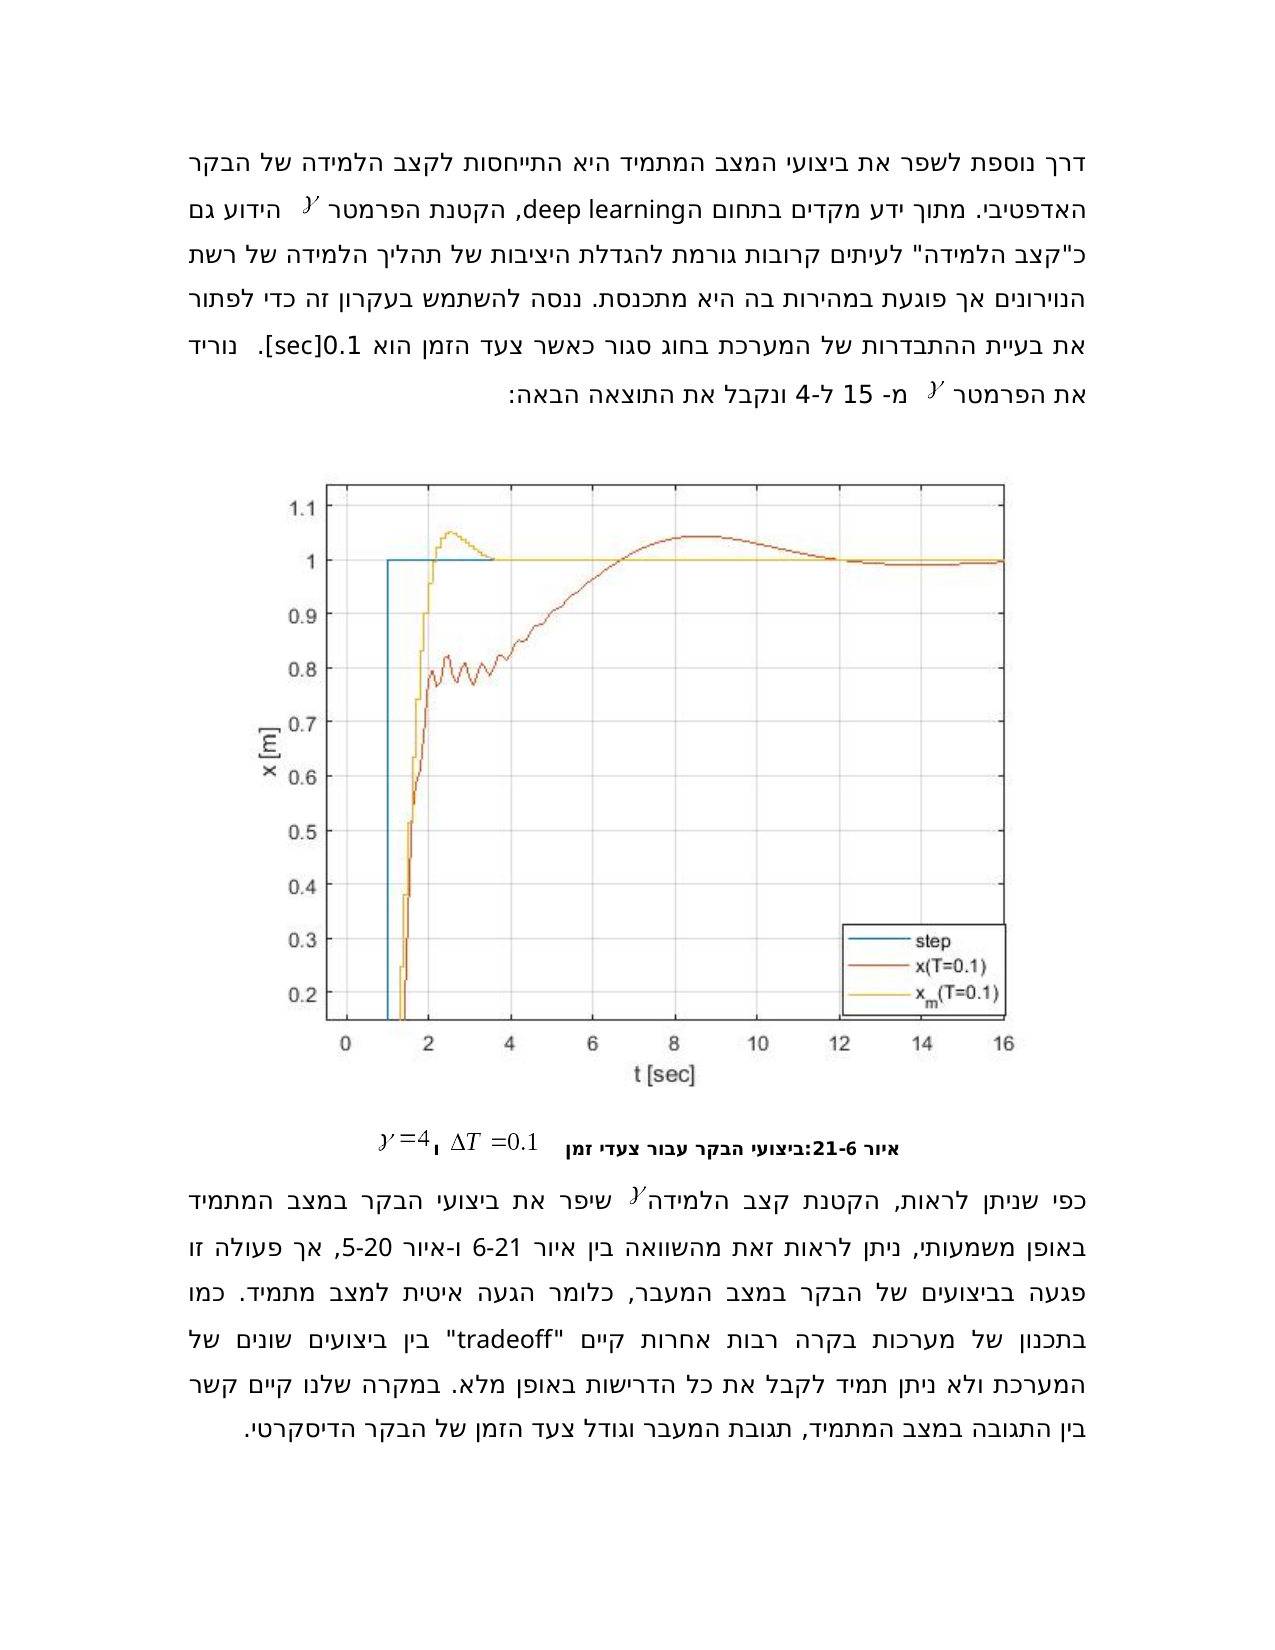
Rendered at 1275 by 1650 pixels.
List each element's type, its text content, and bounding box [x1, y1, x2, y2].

picture [212, 436, 1088, 1093]
text דרך נוספת לשפר את ביצועי המצב המתמיד היא התייחסות לקצב הלמידה של הבקר האדפטיבי. מתוך ידע מקדים בתחום הdeep learning, הקטנת הפרמטר הידוע גם כ"קצב הלמידה" לעיתים קרובות גורמת להגדלת היציבות של תהליך הלמידה של רשת הנוירונים אך פוגעת במהירות בה היא מתכנסת. ננסה להשתמש בעקרון זה כדי לפתור את בעיית ההתבדרות של המערכת בחוג סגור כאשר צעד הזמן הוא 0.1[sec]. נוריד את הפרמטר מ- 15 ל-4 ונקבל את התוצאה הבאה: [188, 148, 1087, 409]
